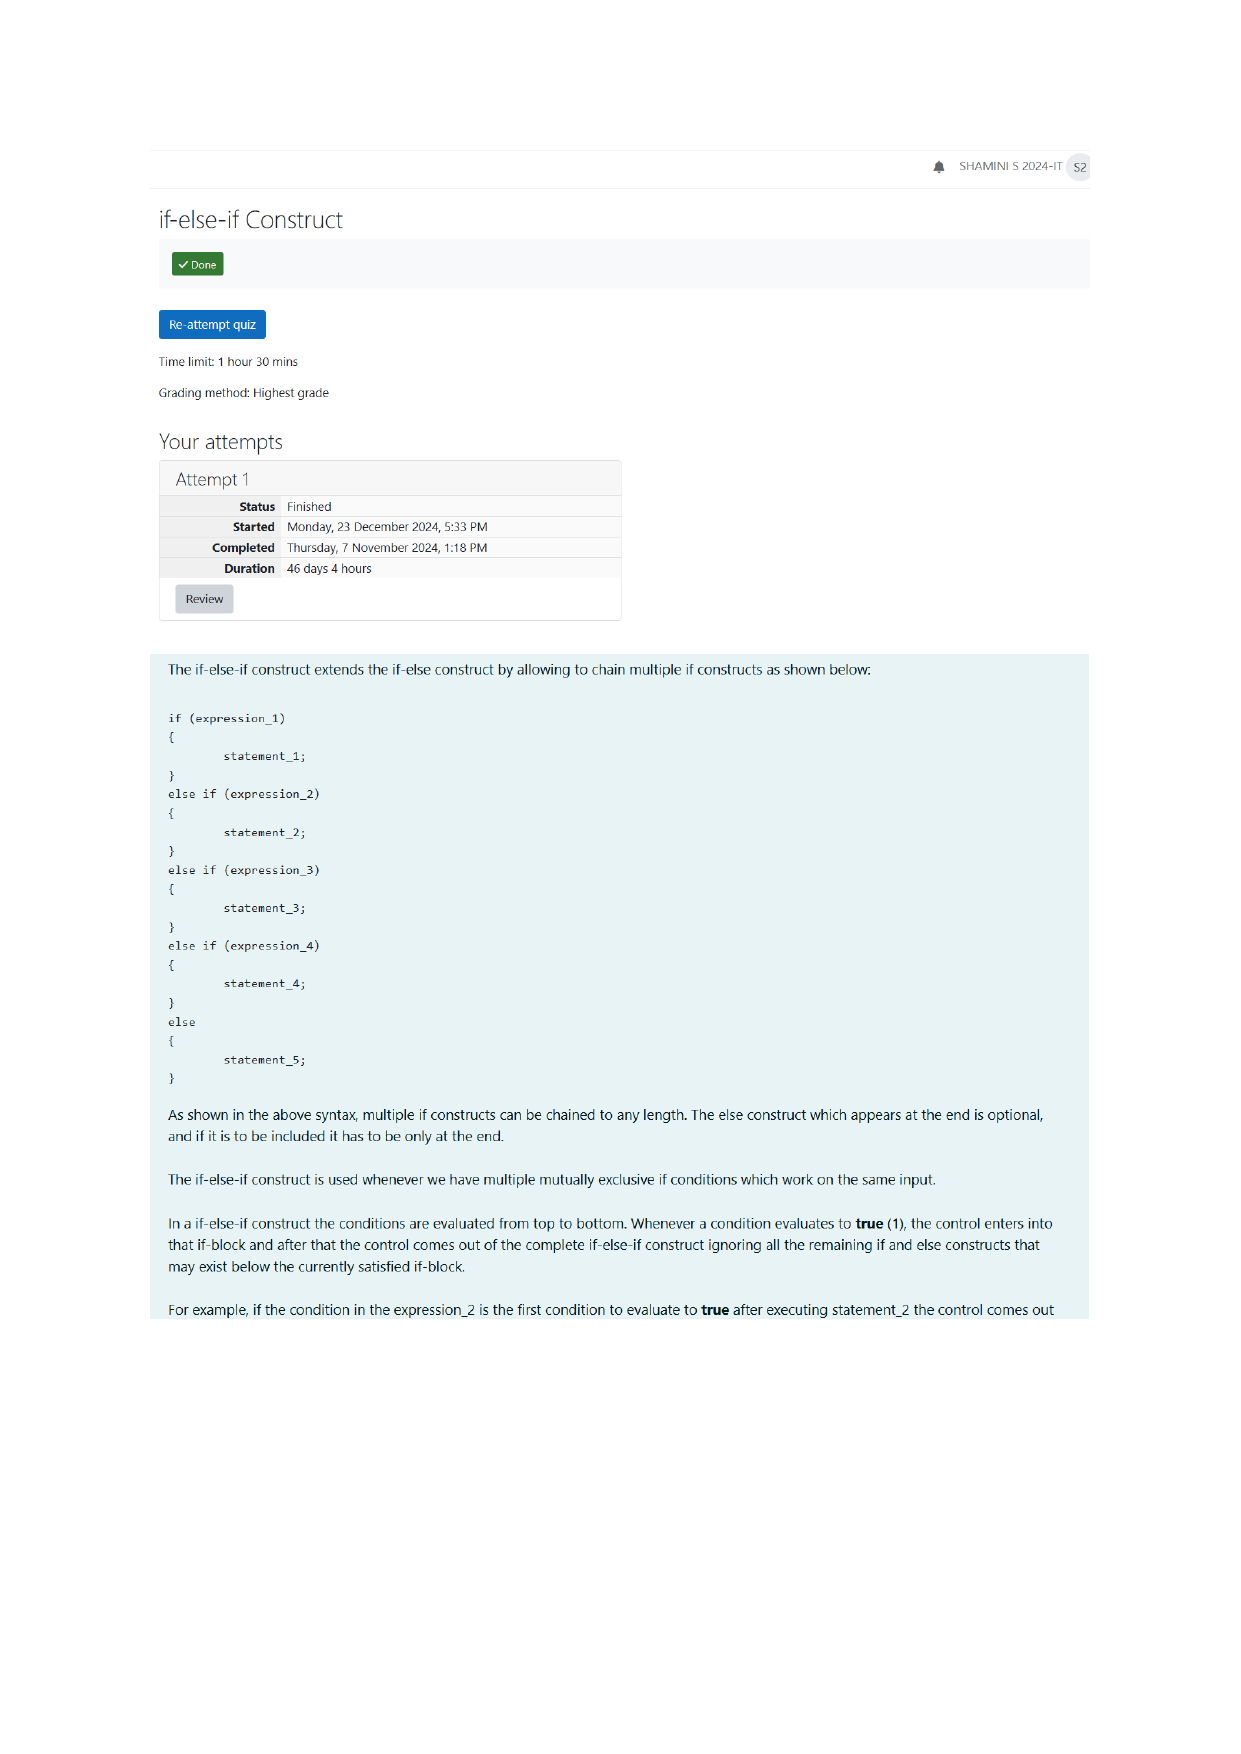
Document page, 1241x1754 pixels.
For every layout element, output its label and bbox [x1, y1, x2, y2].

picture [150, 150, 1091, 653]
picture [150, 654, 1091, 1319]
